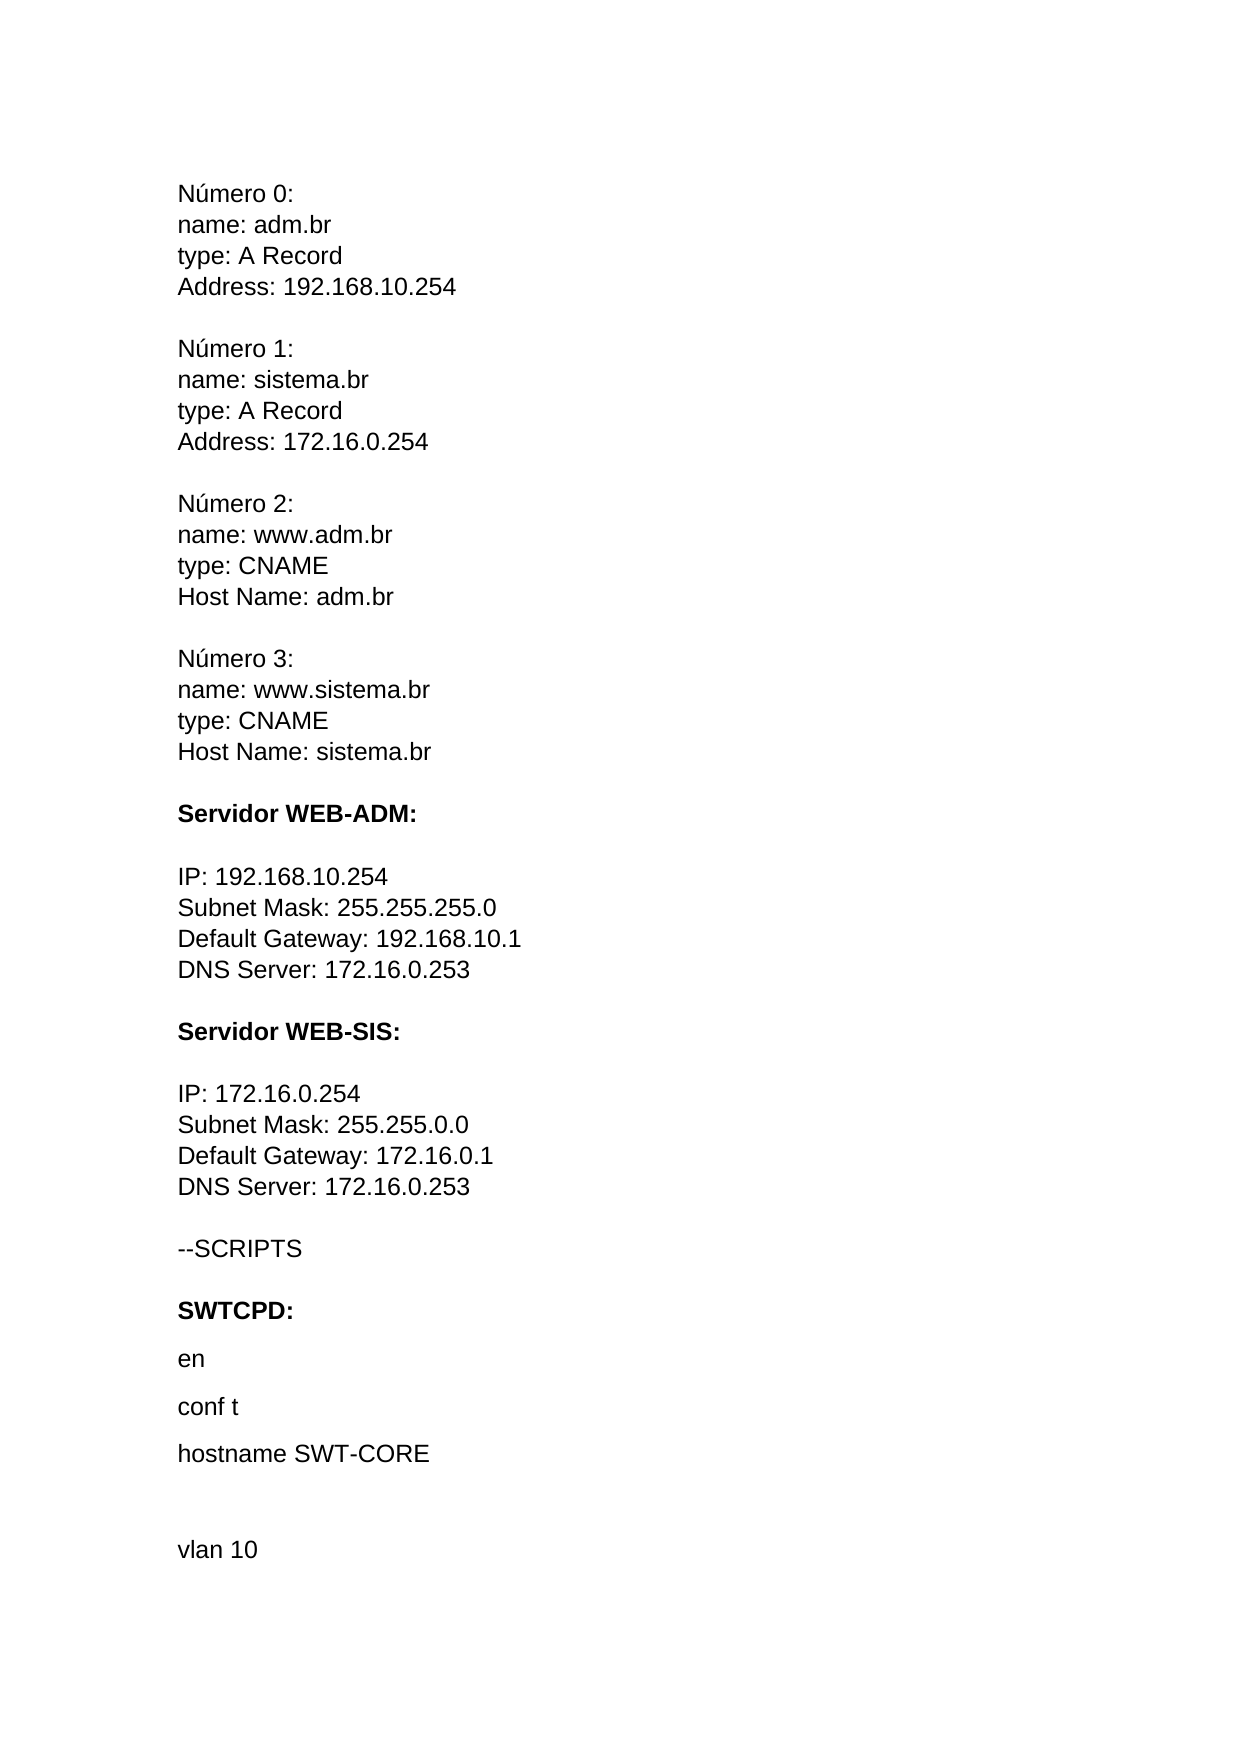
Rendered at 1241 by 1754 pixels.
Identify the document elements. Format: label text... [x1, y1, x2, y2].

text Número 1: [177, 334, 1063, 363]
text Default Gateway: 192.168.10.1 [177, 924, 1063, 952]
text Host Name: adm.br [177, 582, 1063, 611]
text IP: 192.168.10.254 [177, 862, 1063, 890]
text conf t [177, 1392, 1063, 1420]
text name: sistema.br [177, 365, 1063, 394]
text Subnet Mask: 255.255.255.0 [177, 893, 1063, 921]
text name: adm.br [177, 210, 1063, 238]
text type: CNAME [177, 551, 1063, 580]
text type: A Record [177, 396, 1063, 425]
text Address: 172.16.0.254 [177, 427, 1063, 456]
text Address: 192.168.10.254 [177, 272, 1063, 301]
text Servidor WEB-ADM: [177, 799, 1063, 828]
text Subnet Mask: 255.255.0.0 [177, 1110, 1063, 1139]
text DNS Server: 172.16.0.253 [177, 1172, 1063, 1201]
text name: www.adm.br [177, 520, 1063, 549]
text Número 3: [177, 644, 1063, 673]
text SWTCPD: [177, 1296, 1063, 1325]
text en [177, 1344, 1063, 1373]
text hostname SWT-CORE [177, 1439, 1063, 1468]
text Servidor WEB-SIS: [177, 1017, 1063, 1046]
text Número 0: [177, 179, 1063, 207]
text --SCRIPTS [177, 1234, 1063, 1263]
text Host Name: sistema.br [177, 737, 1063, 766]
text type: CNAME [177, 706, 1063, 735]
text type: A Record [177, 241, 1063, 269]
text vlan 10 [177, 1535, 1063, 1563]
text Número 2: [177, 489, 1063, 518]
text IP: 172.16.0.254 [177, 1079, 1063, 1108]
text Default Gateway: 172.16.0.1 [177, 1141, 1063, 1170]
text DNS Server: 172.16.0.253 [177, 955, 1063, 983]
text name: www.sistema.br [177, 675, 1063, 704]
